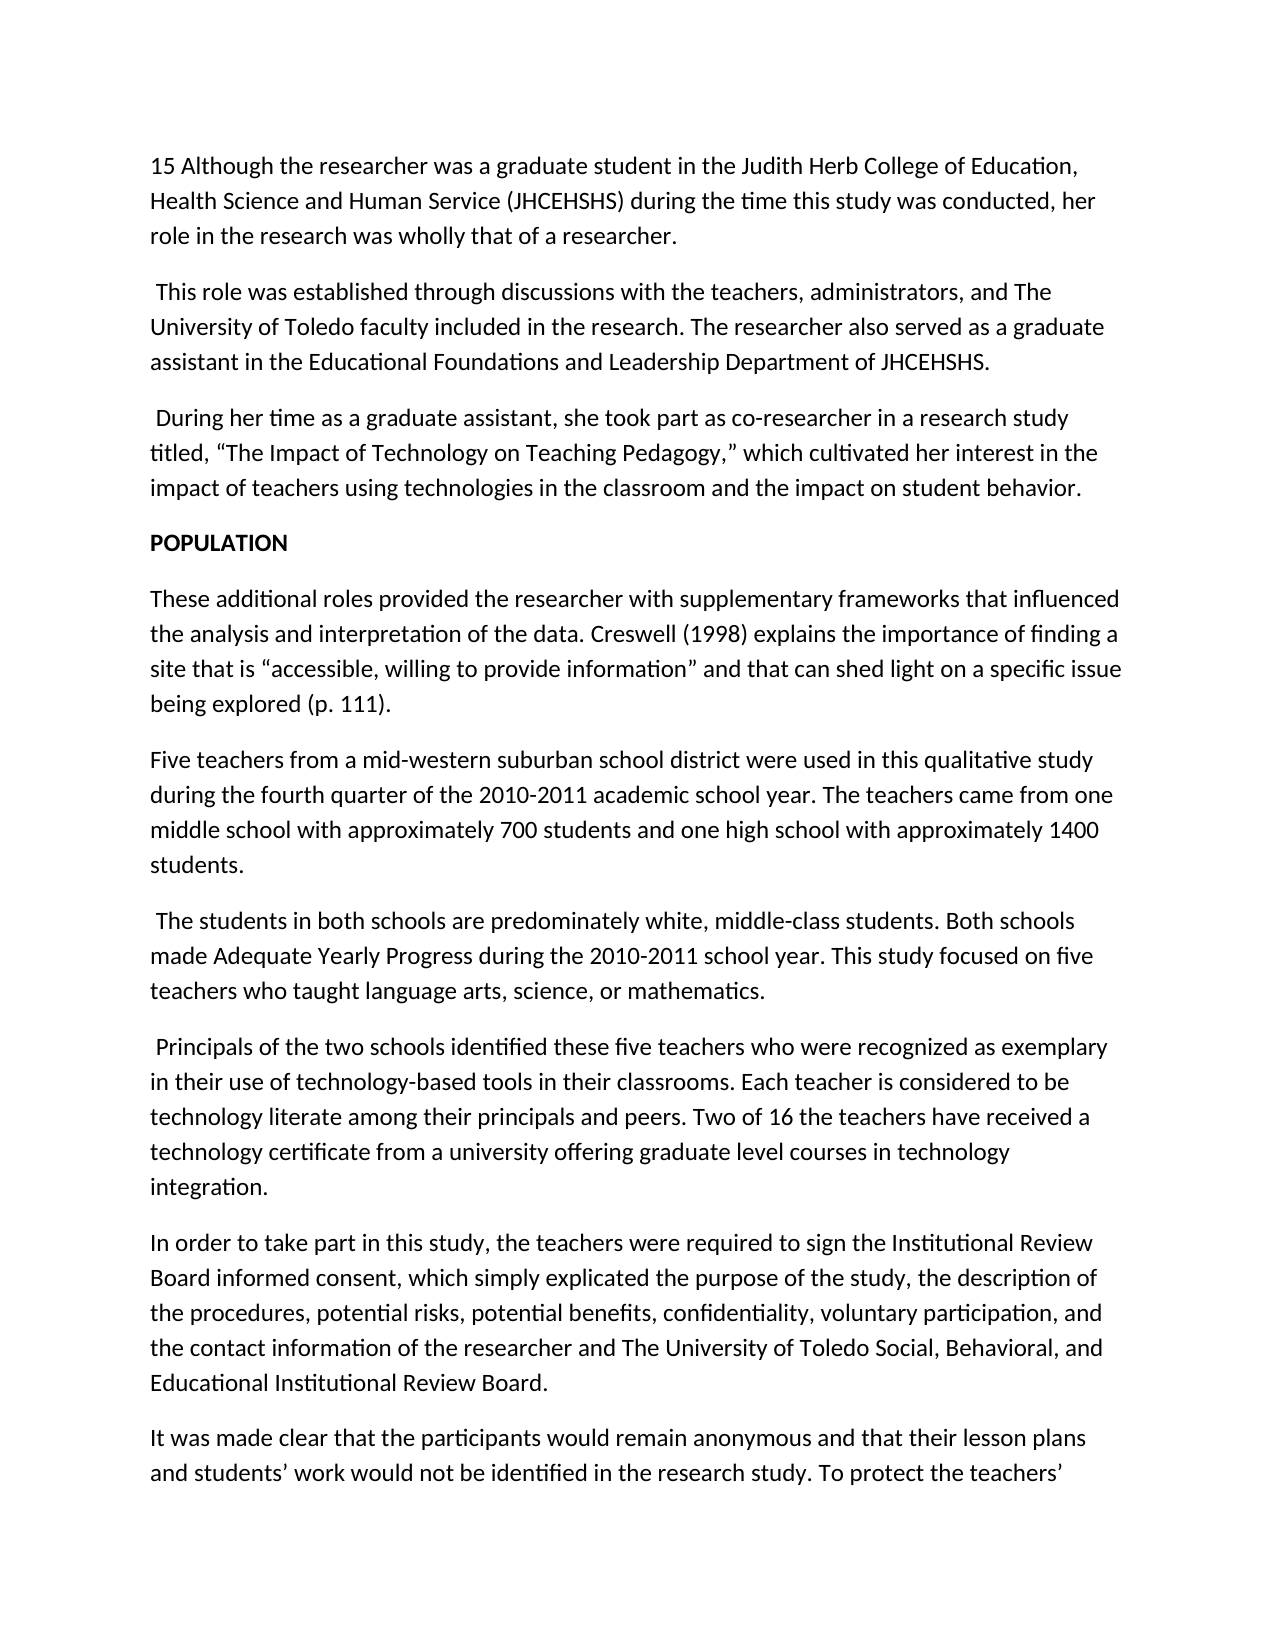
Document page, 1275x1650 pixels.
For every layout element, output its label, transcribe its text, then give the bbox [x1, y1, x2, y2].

text In order to take part in this study, the teachers were required to sign the Institutional Review Board informed consent, which simply explicated the purpose of the study, the description of the procedures, potential risks, potential benefits, confidentiality, voluntary participation, and the contact information of the researcher and The University of Toledo Social, Behavioral, and Educational Institutional Review Board. [150, 1227, 1125, 1397]
text The students in both schools are predominately white, middle-class students. Both schools made Adequate Yearly Progress during the 2010-2011 school year. This study focused on five teachers who taught language arts, science, or mathematics. [150, 905, 1125, 1006]
text These additional roles provided the researcher with supplementary frameworks that influenced the analysis and interpretation of the data. Creswell (1998) explains the importance of finding a site that is “accessible, willing to provide information” and that can shed light on a specific issue being explored (p. 111). [150, 583, 1125, 719]
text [150, 1422, 1125, 1488]
text POPULATION [150, 527, 1125, 558]
text Five teachers from a mid-western suburban school district were used in this qualitative study during the fourth quarter of the 2010-2011 academic school year. The teachers came from one middle school with approximately 700 students and one high school with approximately 1400 students. [150, 744, 1125, 880]
text 15 Although the researcher was a graduate student in the Judith Herb College of Education, Health Science and Human Service (JHCEHSHS) during the time this study was conducted, her role in the research was wholly that of a researcher. [150, 150, 1125, 251]
text This role was established through discussions with the teachers, administrators, and The University of Toledo faculty included in the research. The researcher also served as a graduate assistant in the Educational Foundations and Leadership Department of JHCEHSHS. [150, 276, 1125, 376]
text Principals of the two schools identified these five teachers who were recognized as exemplary in their use of technology-based tools in their classrooms. Each teacher is considered to be technology literate among their principals and peers. Two of 16 the teachers have received a technology certificate from a university offering graduate level courses in technology integration. [150, 1031, 1125, 1201]
text During her time as a graduate assistant, she took part as co-researcher in a research study titled, “The Impact of Technology on Teaching Pedagogy,” which cultivated her interest in the impact of teachers using technologies in the classroom and the impact on student behavior. [150, 402, 1125, 502]
